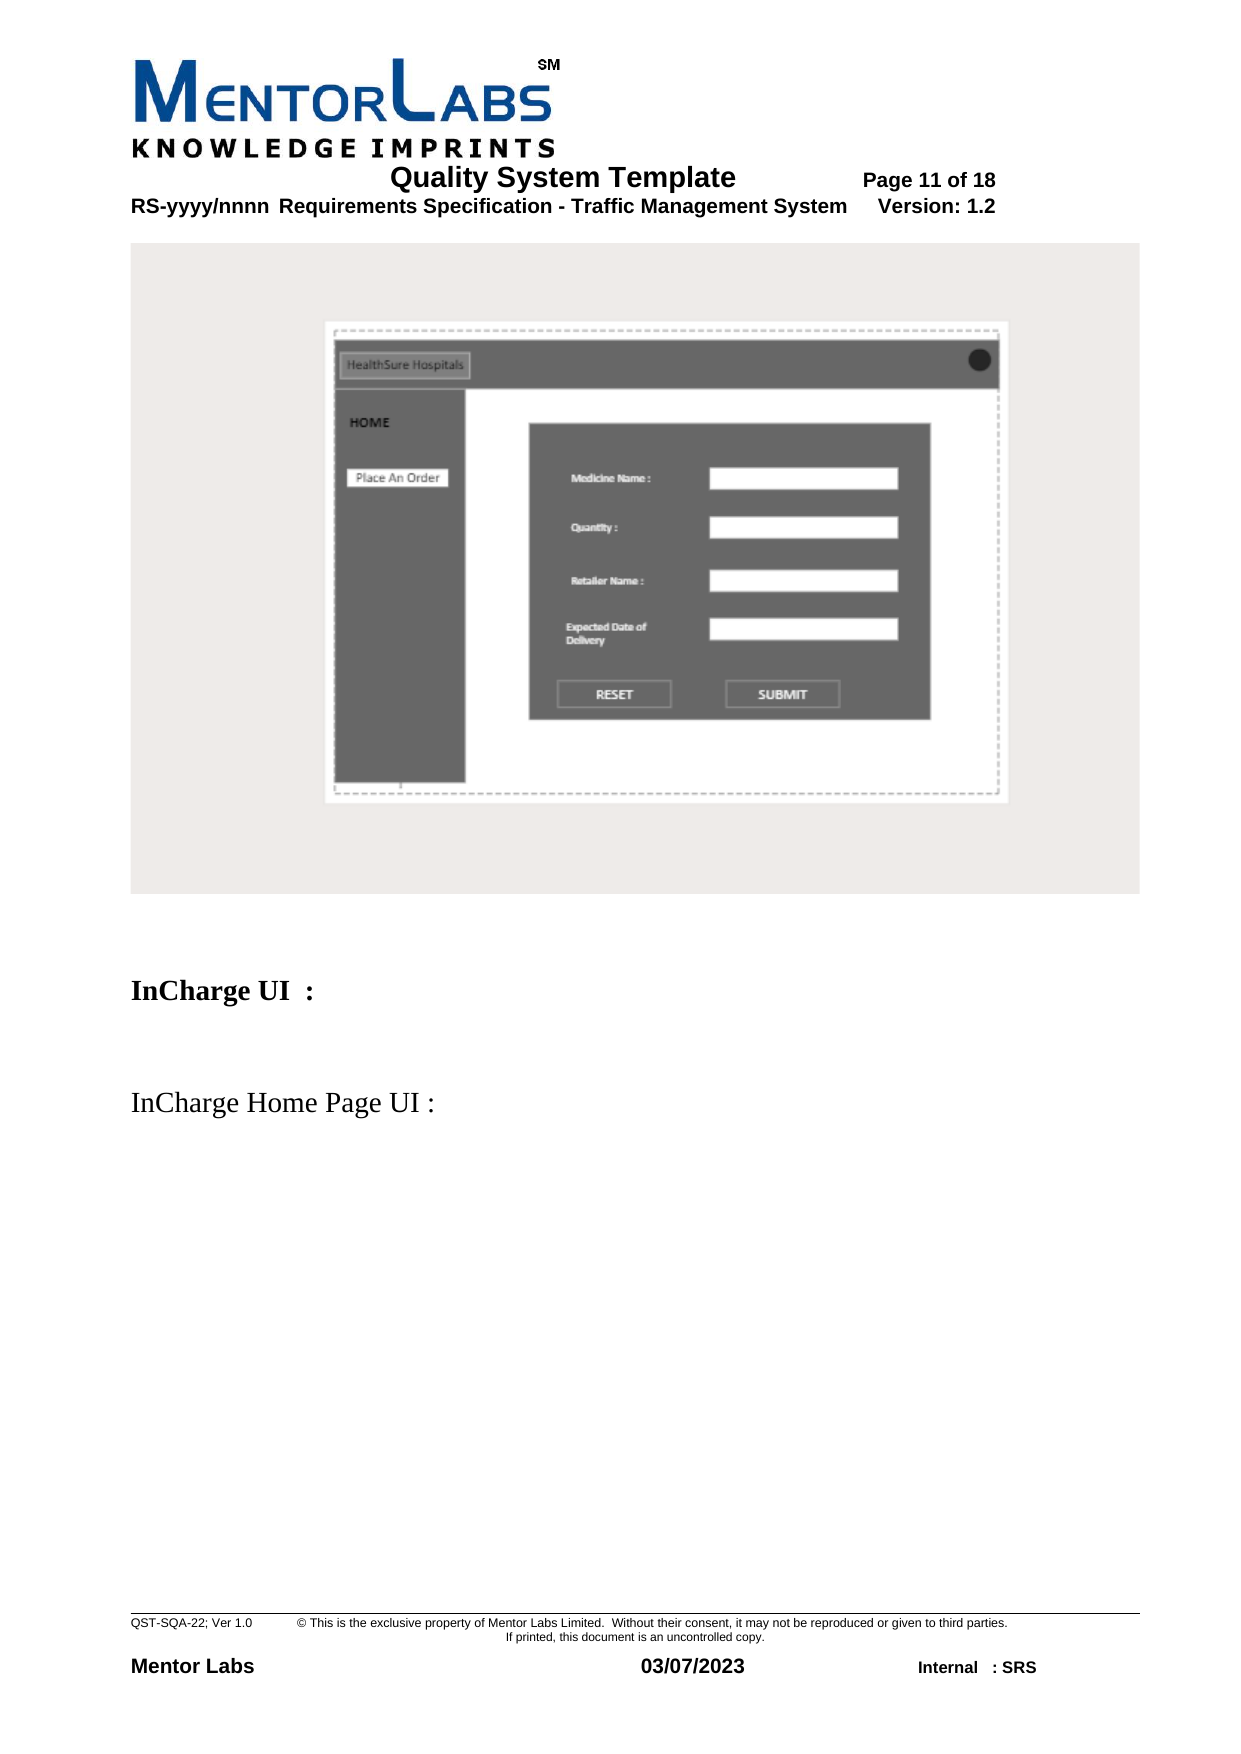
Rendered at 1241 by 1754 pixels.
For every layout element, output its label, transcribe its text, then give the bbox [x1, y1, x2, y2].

picture [130, 58, 563, 161]
text InCharge UI : [131, 973, 1140, 1007]
text InCharge Home Page UI : [131, 1086, 1140, 1119]
picture [130, 243, 1140, 894]
